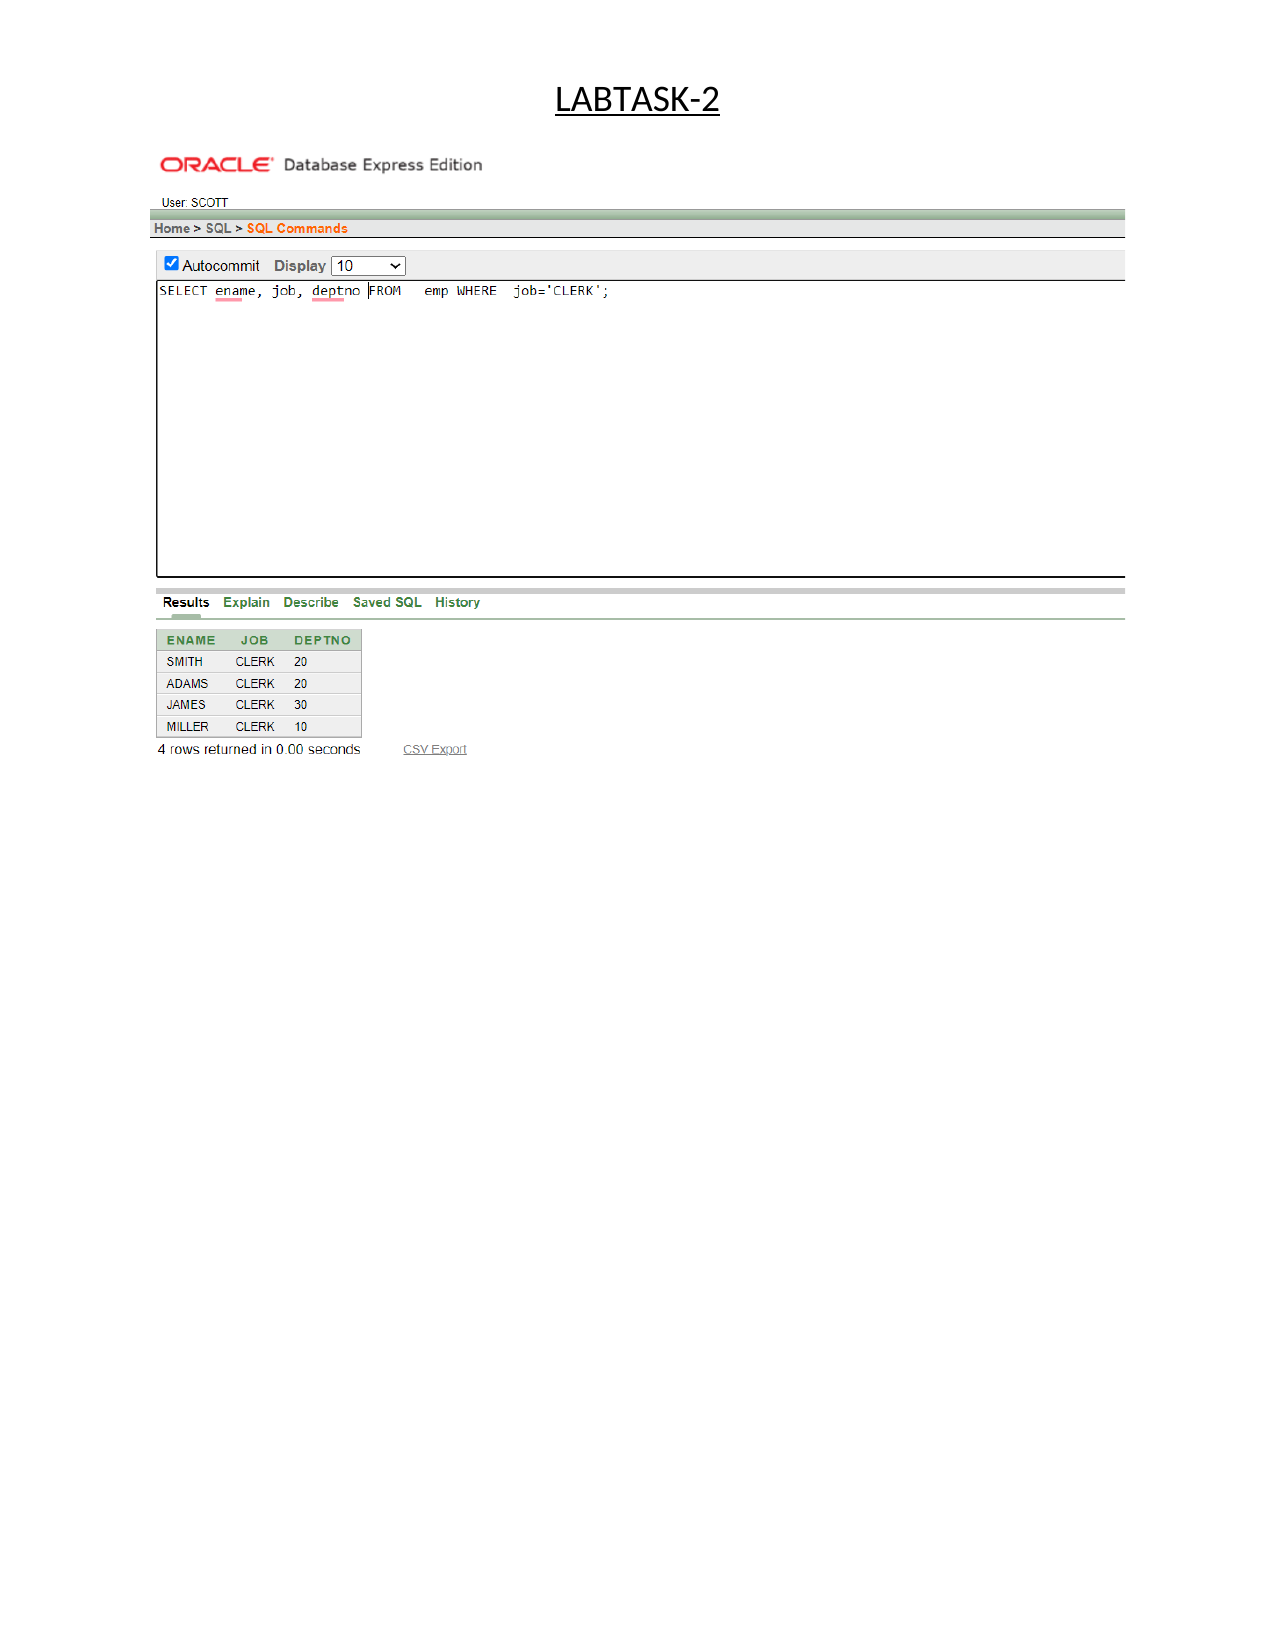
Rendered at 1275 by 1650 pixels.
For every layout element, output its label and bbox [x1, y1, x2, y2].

picture [150, 150, 1125, 863]
